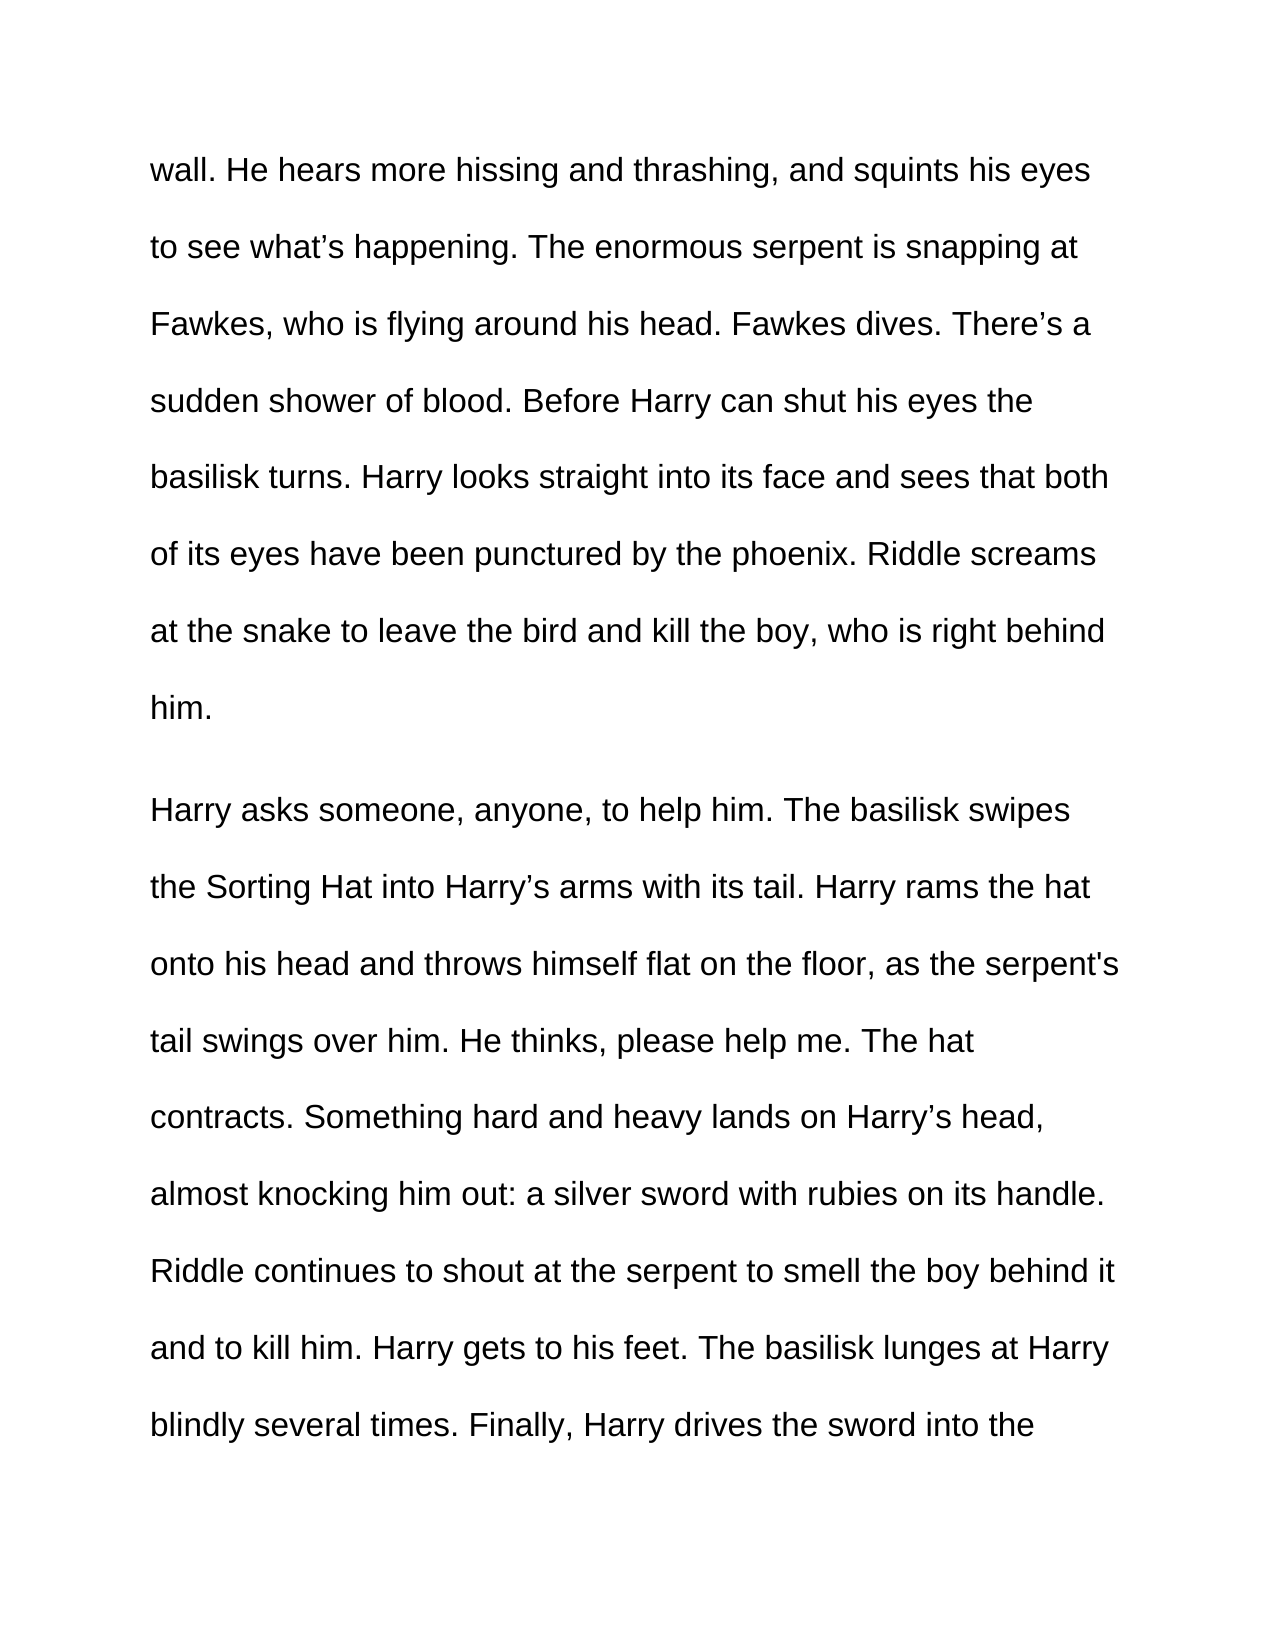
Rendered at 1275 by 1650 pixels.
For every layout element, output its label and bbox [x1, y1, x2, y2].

text [150, 150, 1125, 727]
text [150, 790, 1125, 1443]
